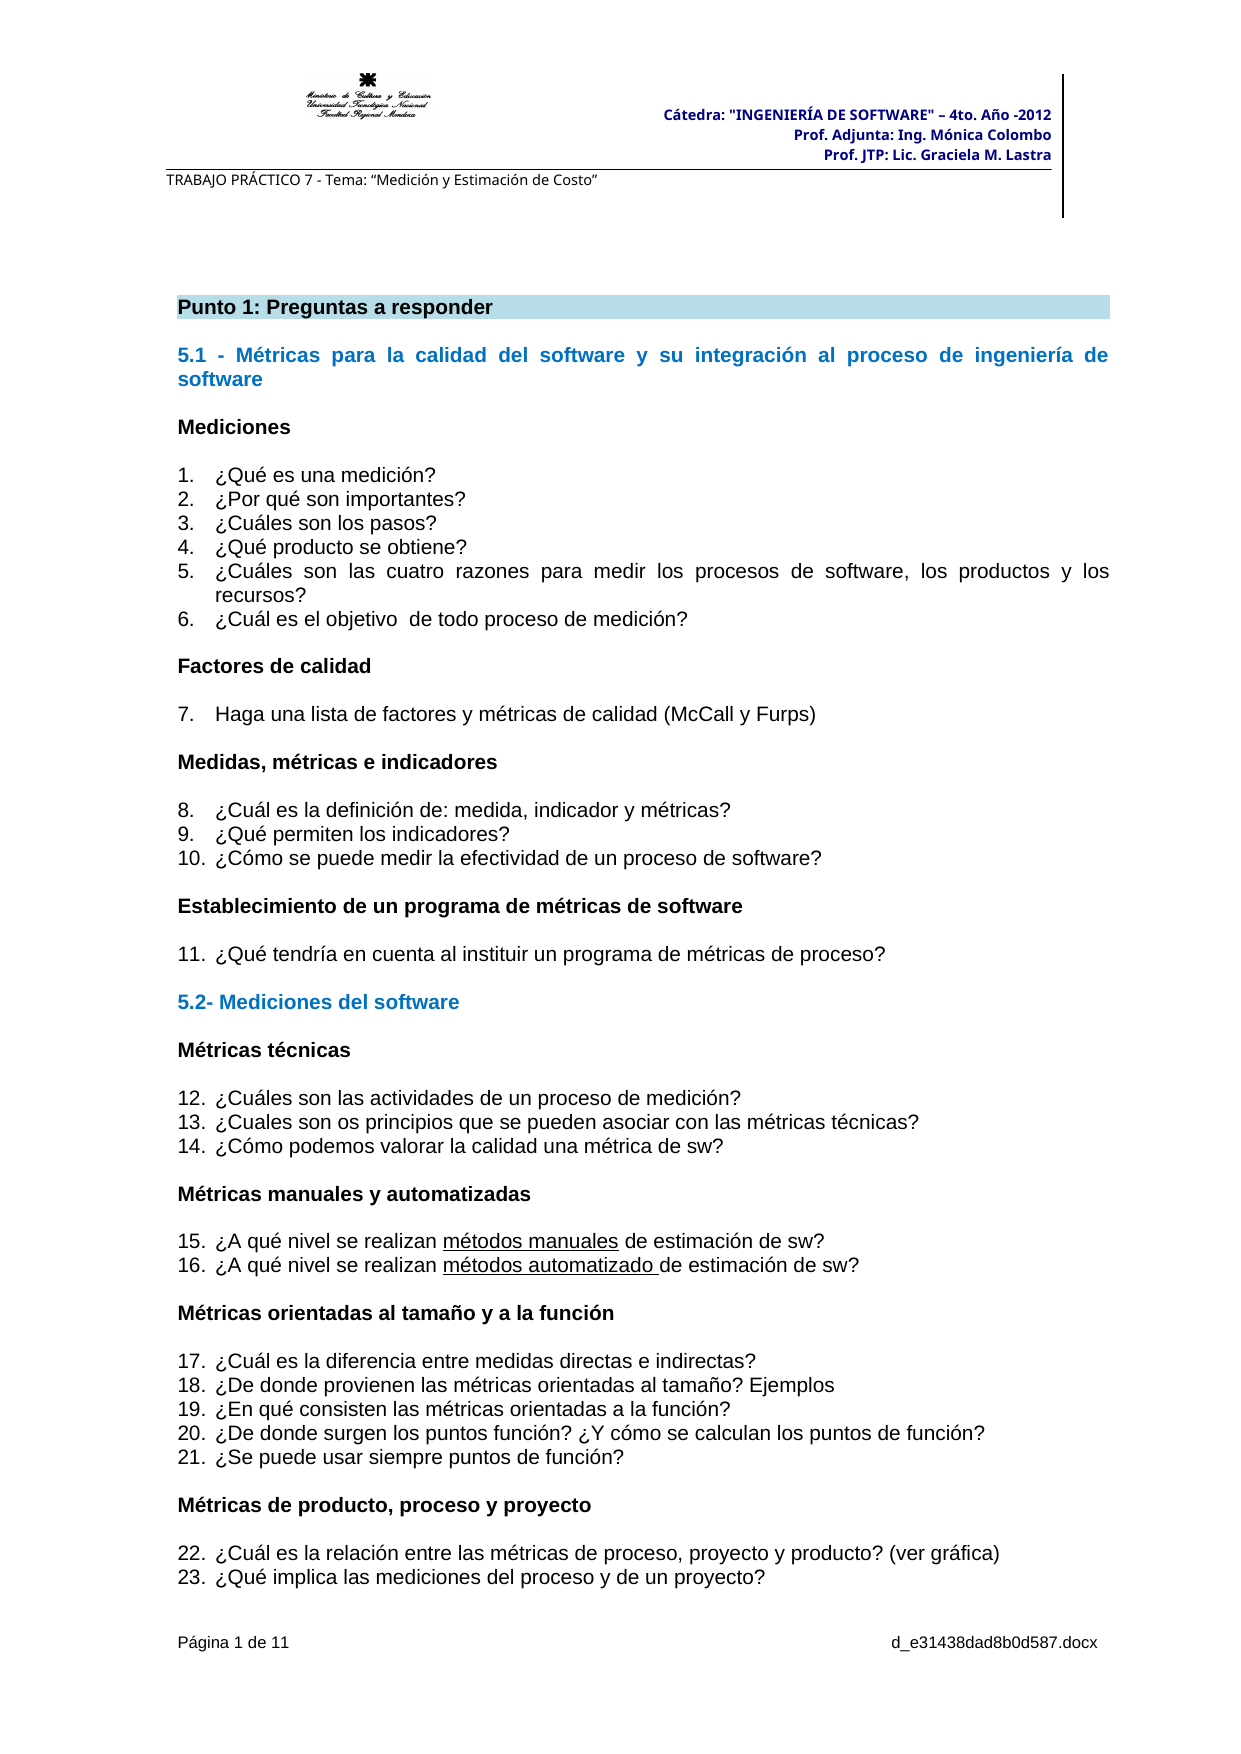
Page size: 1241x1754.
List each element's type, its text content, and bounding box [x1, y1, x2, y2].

picture [306, 73, 433, 121]
list ¿De donde provienen las métricas orientadas al tamaño? Ejemplos [177, 1373, 1110, 1397]
text 5.1 - Métricas para la calidad del software y su integración al proceso de ingeniería de software [177, 343, 1110, 391]
list ¿Por qué son importantes? [177, 487, 1110, 511]
list ¿Se puede usar siempre puntos de función? [177, 1445, 1110, 1469]
list ¿En qué consisten las métricas orientadas a la función? [177, 1397, 1110, 1421]
list Haga una lista de factores y métricas de calidad (McCall y Furps) [177, 702, 1110, 726]
list ¿Cuáles son las actividades de un proceso de medición? [177, 1086, 1110, 1109]
list ¿De donde surgen los puntos función? ¿Y cómo se calculan los puntos de función? [177, 1421, 1110, 1445]
text Punto 1: Preguntas a responder [177, 295, 1110, 319]
text Mediciones [177, 415, 1110, 439]
text 5.2- Mediciones del software [177, 990, 1110, 1014]
list ¿Cuál es la diferencia entre medidas directas e indirectas? [177, 1349, 1110, 1373]
list ¿Cuáles son los pasos? [177, 511, 1110, 534]
list ¿Qué tendría en cuenta al instituir un programa de métricas de proceso? [177, 942, 1110, 966]
list ¿A qué nivel se realizan métodos manuales de estimación de sw? [177, 1229, 1110, 1253]
list ¿Qué producto se obtiene? [177, 534, 1110, 558]
text Medidas, métricas e indicadores [177, 750, 1110, 774]
text Métricas de producto, proceso y proyecto [177, 1493, 1110, 1517]
text Métricas manuales y automatizadas [177, 1181, 1110, 1205]
text Métricas técnicas [177, 1038, 1110, 1062]
list ¿Cómo podemos valorar la calidad una métrica de sw? [177, 1133, 1110, 1157]
text Métricas orientadas al tamaño y a la función [177, 1301, 1110, 1325]
list ¿Qué implica las mediciones del proceso y de un proyecto? [177, 1565, 1110, 1589]
list ¿Qué permiten los indicadores? [177, 822, 1110, 846]
list ¿Cuales son os principios que se pueden asociar con las métricas técnicas? [177, 1109, 1110, 1133]
list ¿Cuál es la definición de: medida, indicador y métricas? [177, 798, 1110, 822]
list ¿Qué es una medición? [177, 463, 1110, 487]
list ¿A qué nivel se realizan métodos automatizado de estimación de sw? [177, 1253, 1110, 1277]
text Establecimiento de un programa de métricas de software [177, 894, 1110, 918]
text Factores de calidad [177, 654, 1110, 678]
list ¿Cuál es la relación entre las métricas de proceso, proyecto y producto? (ver gráfica) [177, 1541, 1110, 1565]
list ¿Cuál es el objetivo de todo proceso de medición? [177, 606, 1110, 630]
list ¿Cuáles son las cuatro razones para medir los procesos de software, los productos y los recursos? [177, 558, 1110, 606]
list ¿Cómo se puede medir la efectividad de un proceso de software? [177, 846, 1110, 870]
